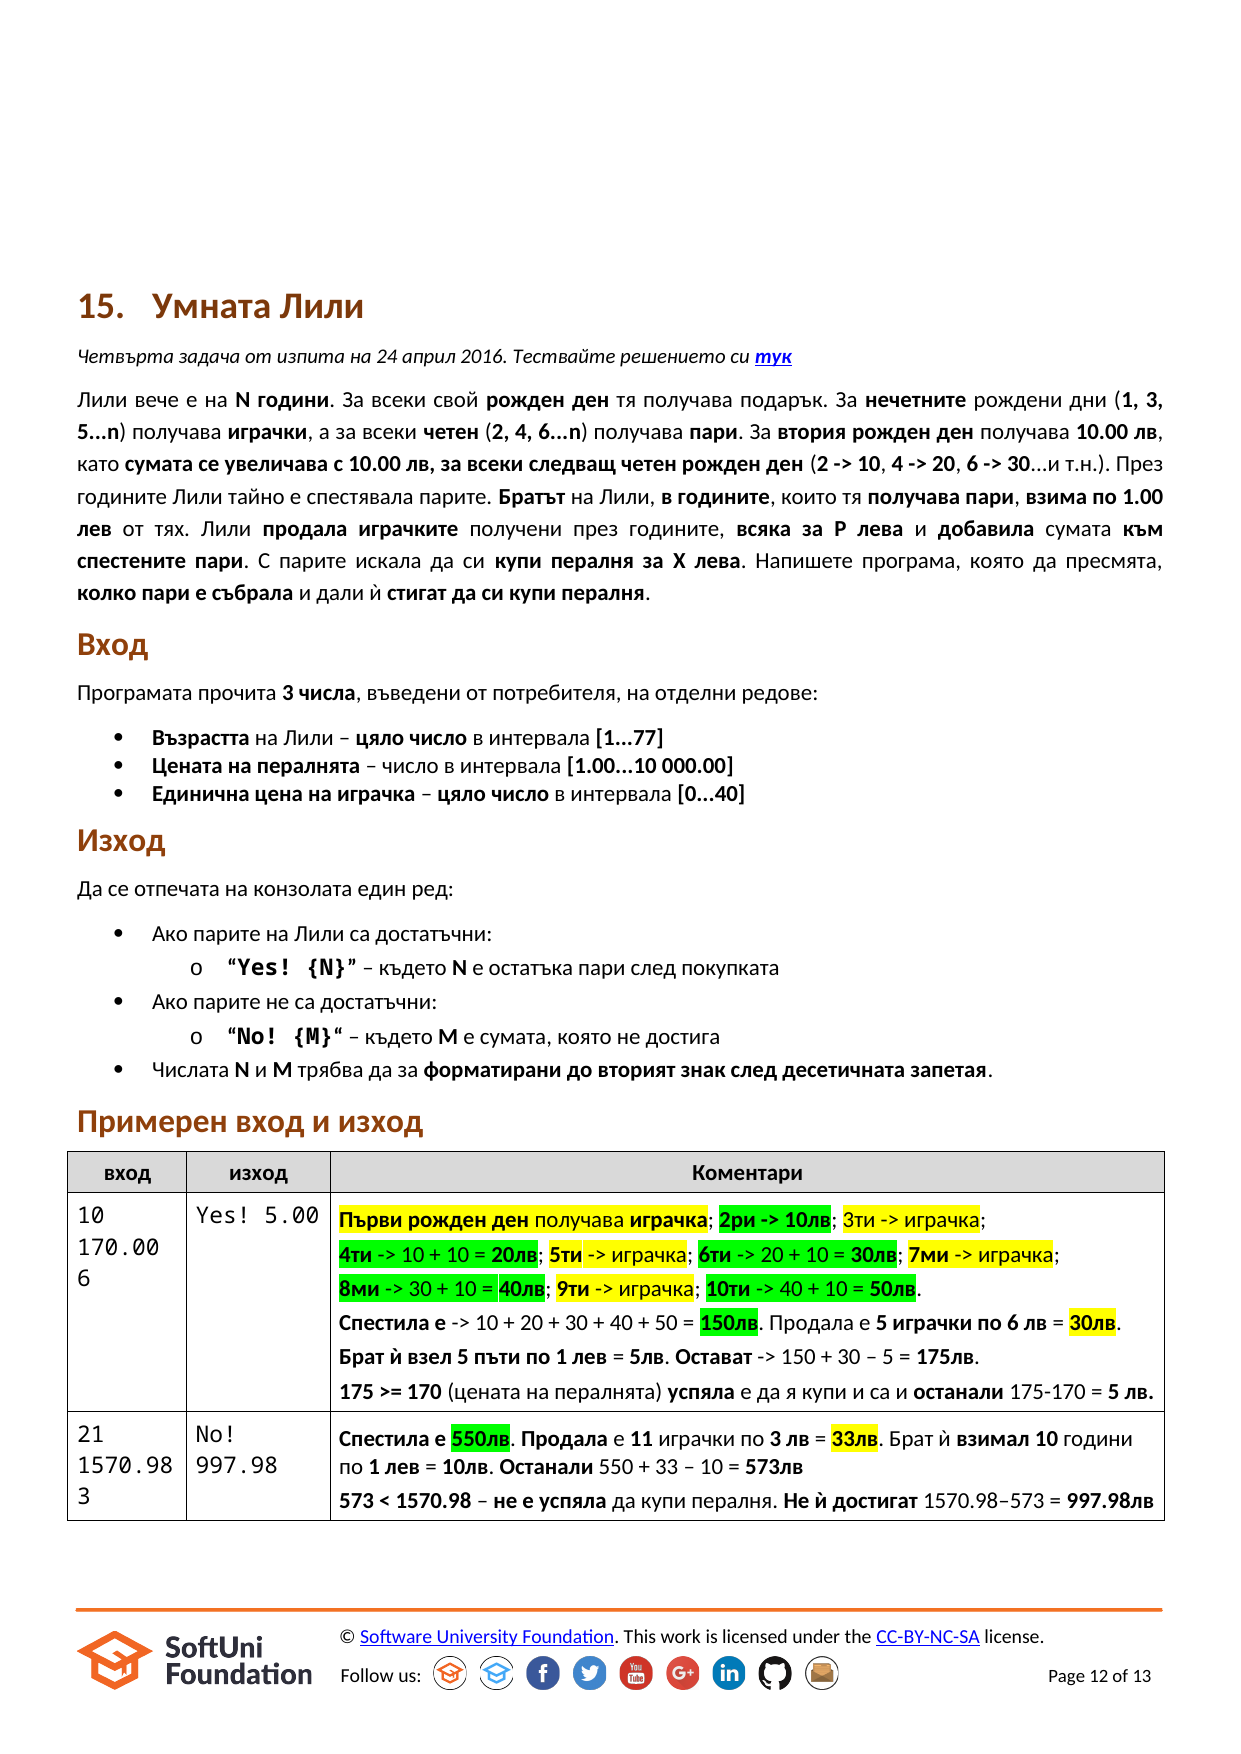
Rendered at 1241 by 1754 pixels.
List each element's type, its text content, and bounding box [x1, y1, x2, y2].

text Лили вече е на N години. За всеки свой рожден ден тя получава подарък. За нечетните рождени дни (1, 3, 5...n) получава играчки, а за всеки четен (2, 4, 6...n) получава пари. За втория рожден ден получава 10.00 лв, като сумата се увеличава с 10.00 лв, за всеки следващ четен рожден ден (2 -> 10, 4 -> 20, 6 -> 30...и т.н.). През годините Лили тайно е спестявала парите. Братът на Лили, в годините, които тя получава пари, взима по 1.00 лев от тях. Лили продала играчките получени през годините, всяка за P лева и добавила сумата към спестените пари. С парите искала да си купи пералня за X лева. Напишете програма, която да пресмята, колко пари е събрала и дали ѝ стигат да си купи пералня. [77, 385, 1163, 606]
list Числата N и M трябва да за форматирани до вторият знак след десетичната запетая. [114, 1056, 1163, 1084]
picture [76, 1631, 312, 1690]
table_header Коментари [331, 1152, 1164, 1192]
table_cell 10 170.00 6 [68, 1193, 186, 1411]
picture [727, 1670, 738, 1680]
picture [736, 1680, 746, 1690]
table_cell Спестила е 550лв. Продала е 11 играчки по 3 лв = 33лв. Брат ѝ взимал 10 години по 1 лев = 10лв. Останали 550 + 33 – 10 = 573лв 573 < 1570.98 – не е успяла да купи пералня. Не ѝ достигат 1570.98–573 = 997.98лв [331, 1412, 1164, 1520]
subtitle Умната Лили [77, 282, 1163, 328]
list Ако парите не са достатъчни: [114, 987, 1163, 1015]
picture [433, 1656, 467, 1690]
text Да се отпечата на конзолата един ред: [77, 874, 1163, 902]
picture [573, 1656, 607, 1690]
list “No! {М}“ – където M е сумата, която не достига [189, 1019, 1163, 1051]
list Възрастта на Лили – цяло число в интервала [1...77] [114, 723, 1163, 751]
subtitle Примерен вход и изход [77, 1100, 1163, 1141]
picture [480, 1656, 513, 1690]
picture [805, 1656, 839, 1690]
table_cell 21 1570.98 3 [68, 1412, 186, 1520]
picture [526, 1656, 560, 1690]
picture [758, 1656, 792, 1690]
picture [712, 1656, 722, 1666]
subtitle Изход [77, 819, 1163, 860]
text Четвърта задача от изпита на 24 април 2016. Тествайте решението си тук [77, 343, 1163, 369]
list Цената на пералнята – число в интервала [1.00...10 000.00] [114, 751, 1163, 779]
text Програмата прочита 3 числа, въведени от потребителя, на отделни редове: [77, 678, 1163, 706]
list Ако парите на Лили са достатъчни: [114, 919, 1163, 947]
list “Yes! {N}” – където N е остатъка пари след покупката [189, 951, 1163, 983]
list Единична цена на играчка – цяло число в интервала [0...40] [114, 779, 1163, 807]
picture [619, 1656, 653, 1690]
table_header изход [187, 1152, 330, 1192]
table_cell Yes! 5.00 [187, 1193, 330, 1411]
table_cell Първи рожден ден получава играчка; 2ри -> 10лв; 3ти -> играчка; 4ти -> 10 + 10 = 20лв; 5ти -> играчка; 6ти -> 20 + 10 = 30лв; 7ми -> играчка; 8ми -> 30 + 10 = 40лв; 9ти -> играчка; 10ти -> 40 + 10 = 50лв. Спестила е -> 10 + 20 + 30 + 40 + 50 = 150лв. Продала е 5 играчки по 6 лв = 30лв. Брат ѝ взел 5 пъти по 1 лев = 5лв. Остават -> 150 + 30 – 5 = 175лв. 175 >= 170 (цената на пералнята) успяла е да я купи и са и останали 175-170 = 5 лв. [331, 1193, 1164, 1411]
table_header вход [68, 1152, 186, 1192]
table_cell No! 997.98 [187, 1412, 330, 1520]
picture [712, 1680, 722, 1690]
picture [736, 1656, 746, 1666]
picture [666, 1656, 700, 1690]
subtitle Вход [77, 623, 1163, 664]
